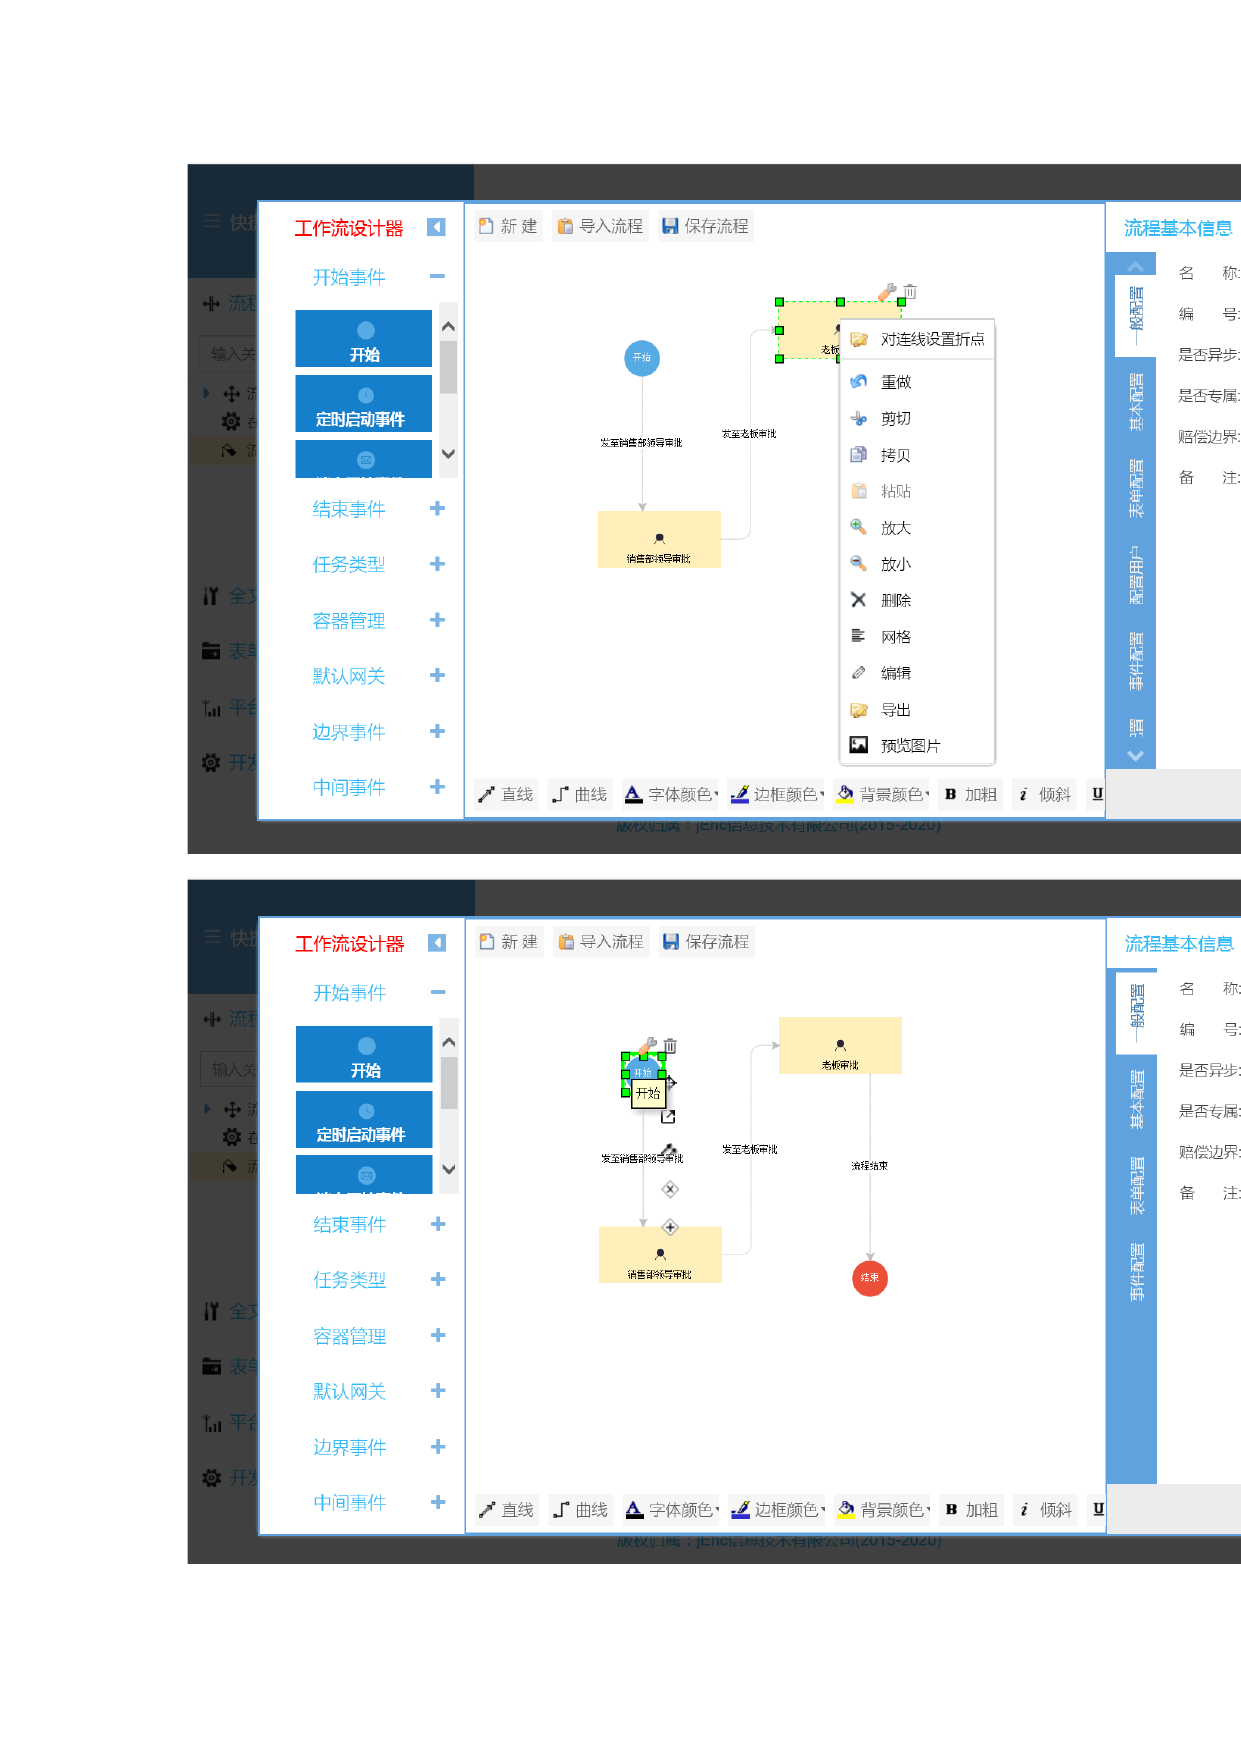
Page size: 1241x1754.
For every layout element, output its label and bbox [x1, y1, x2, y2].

picture [187, 162, 1241, 854]
picture [187, 877, 1241, 1564]
